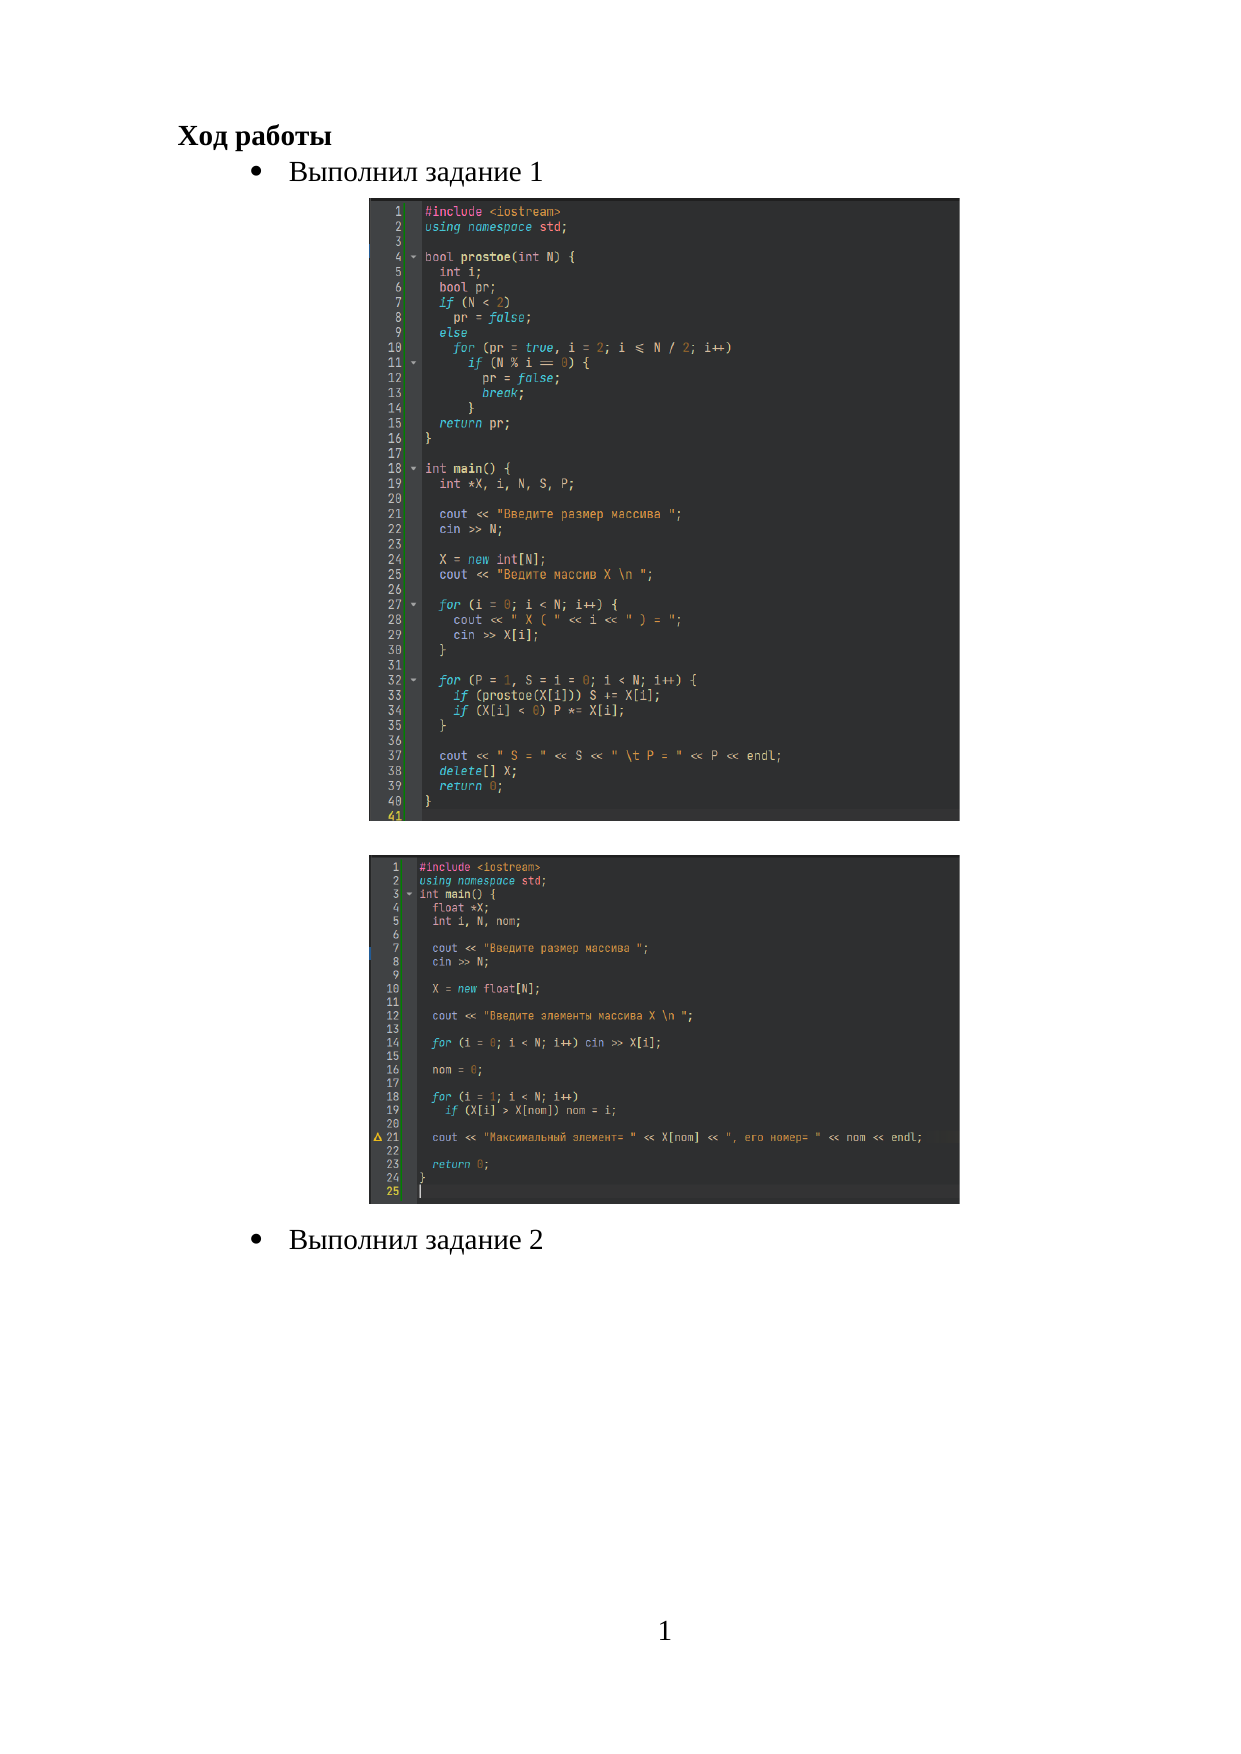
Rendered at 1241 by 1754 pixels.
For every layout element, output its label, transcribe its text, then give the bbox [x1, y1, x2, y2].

picture [369, 198, 960, 821]
picture [369, 855, 960, 1204]
text Ход работы [177, 118, 1152, 152]
text Выполнил задание 1 [251, 154, 1152, 188]
